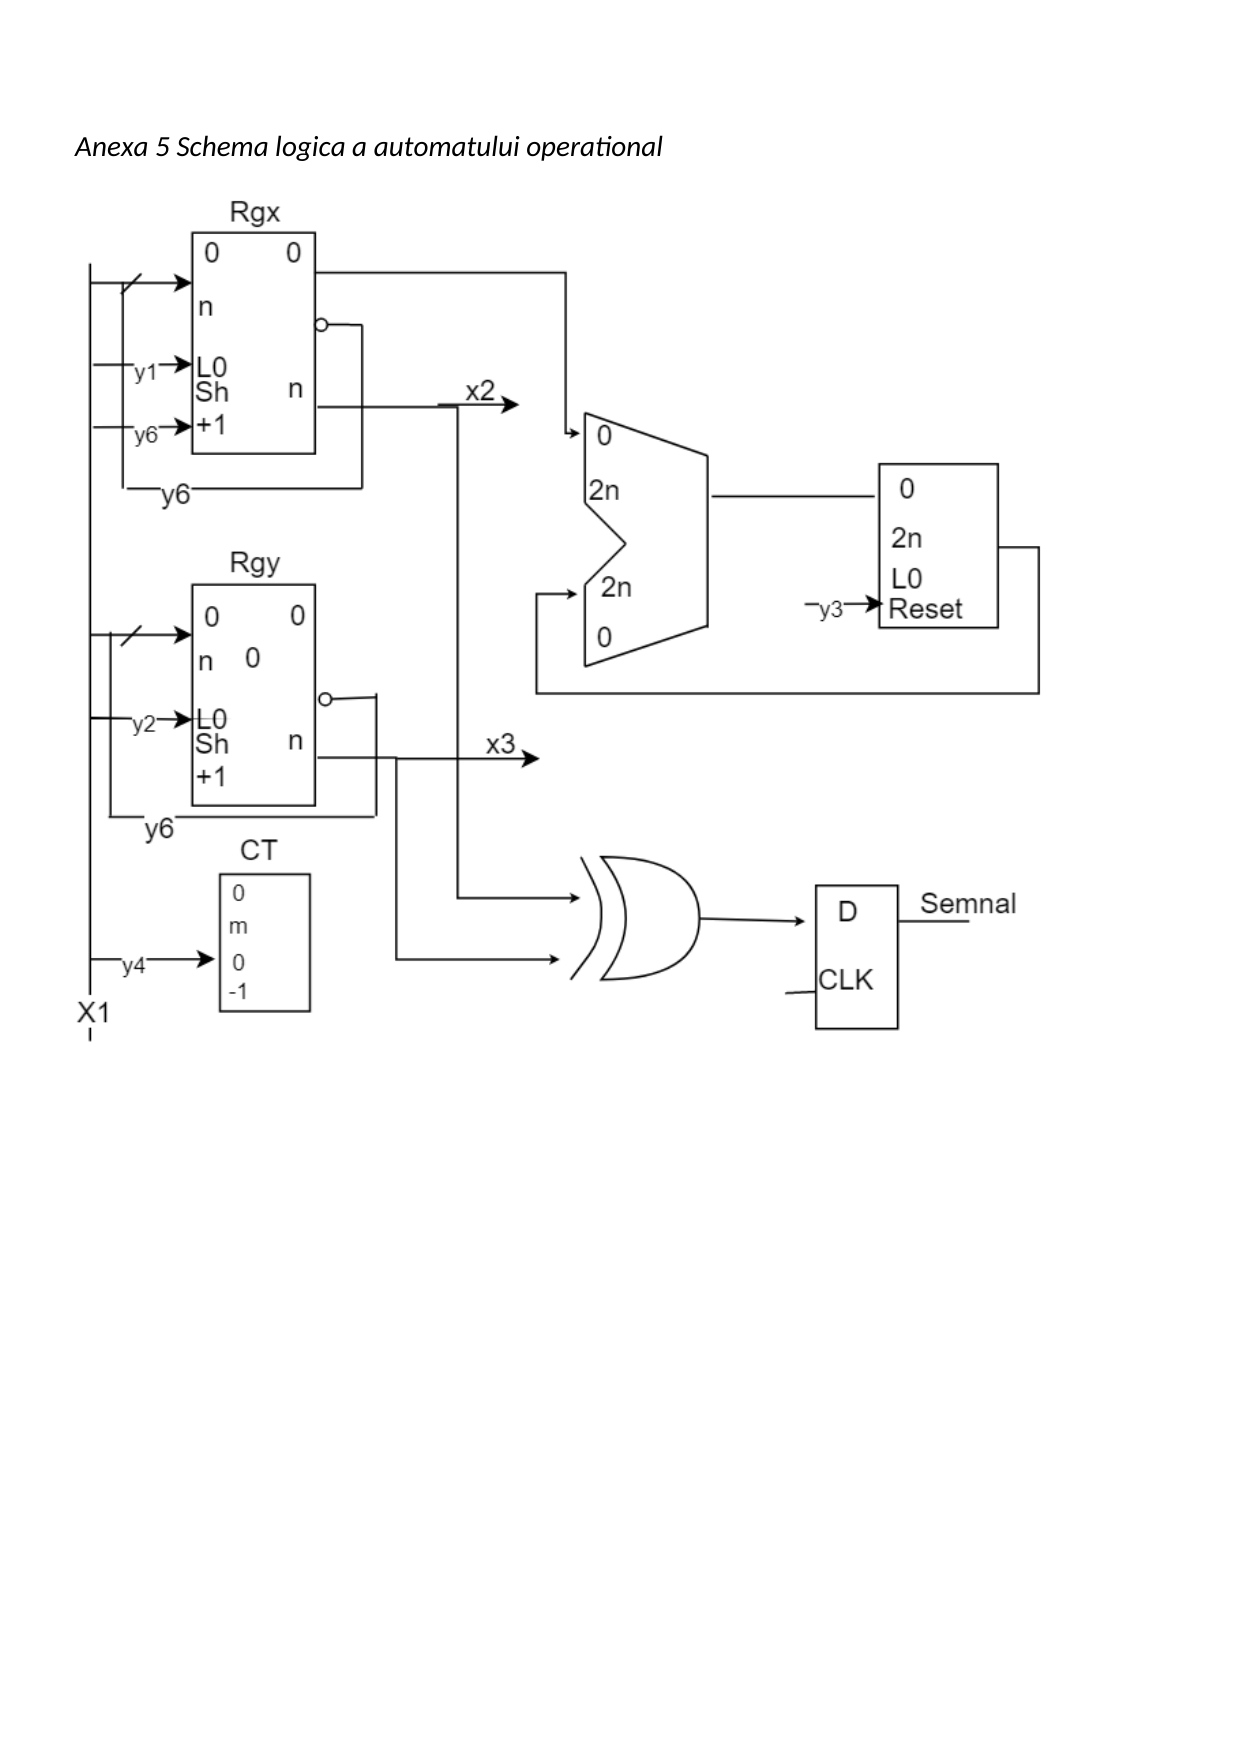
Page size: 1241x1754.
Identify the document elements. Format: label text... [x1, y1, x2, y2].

picture [75, 189, 1050, 1047]
text Anexa 5 Schema logica a automatului operational [75, 128, 1165, 164]
